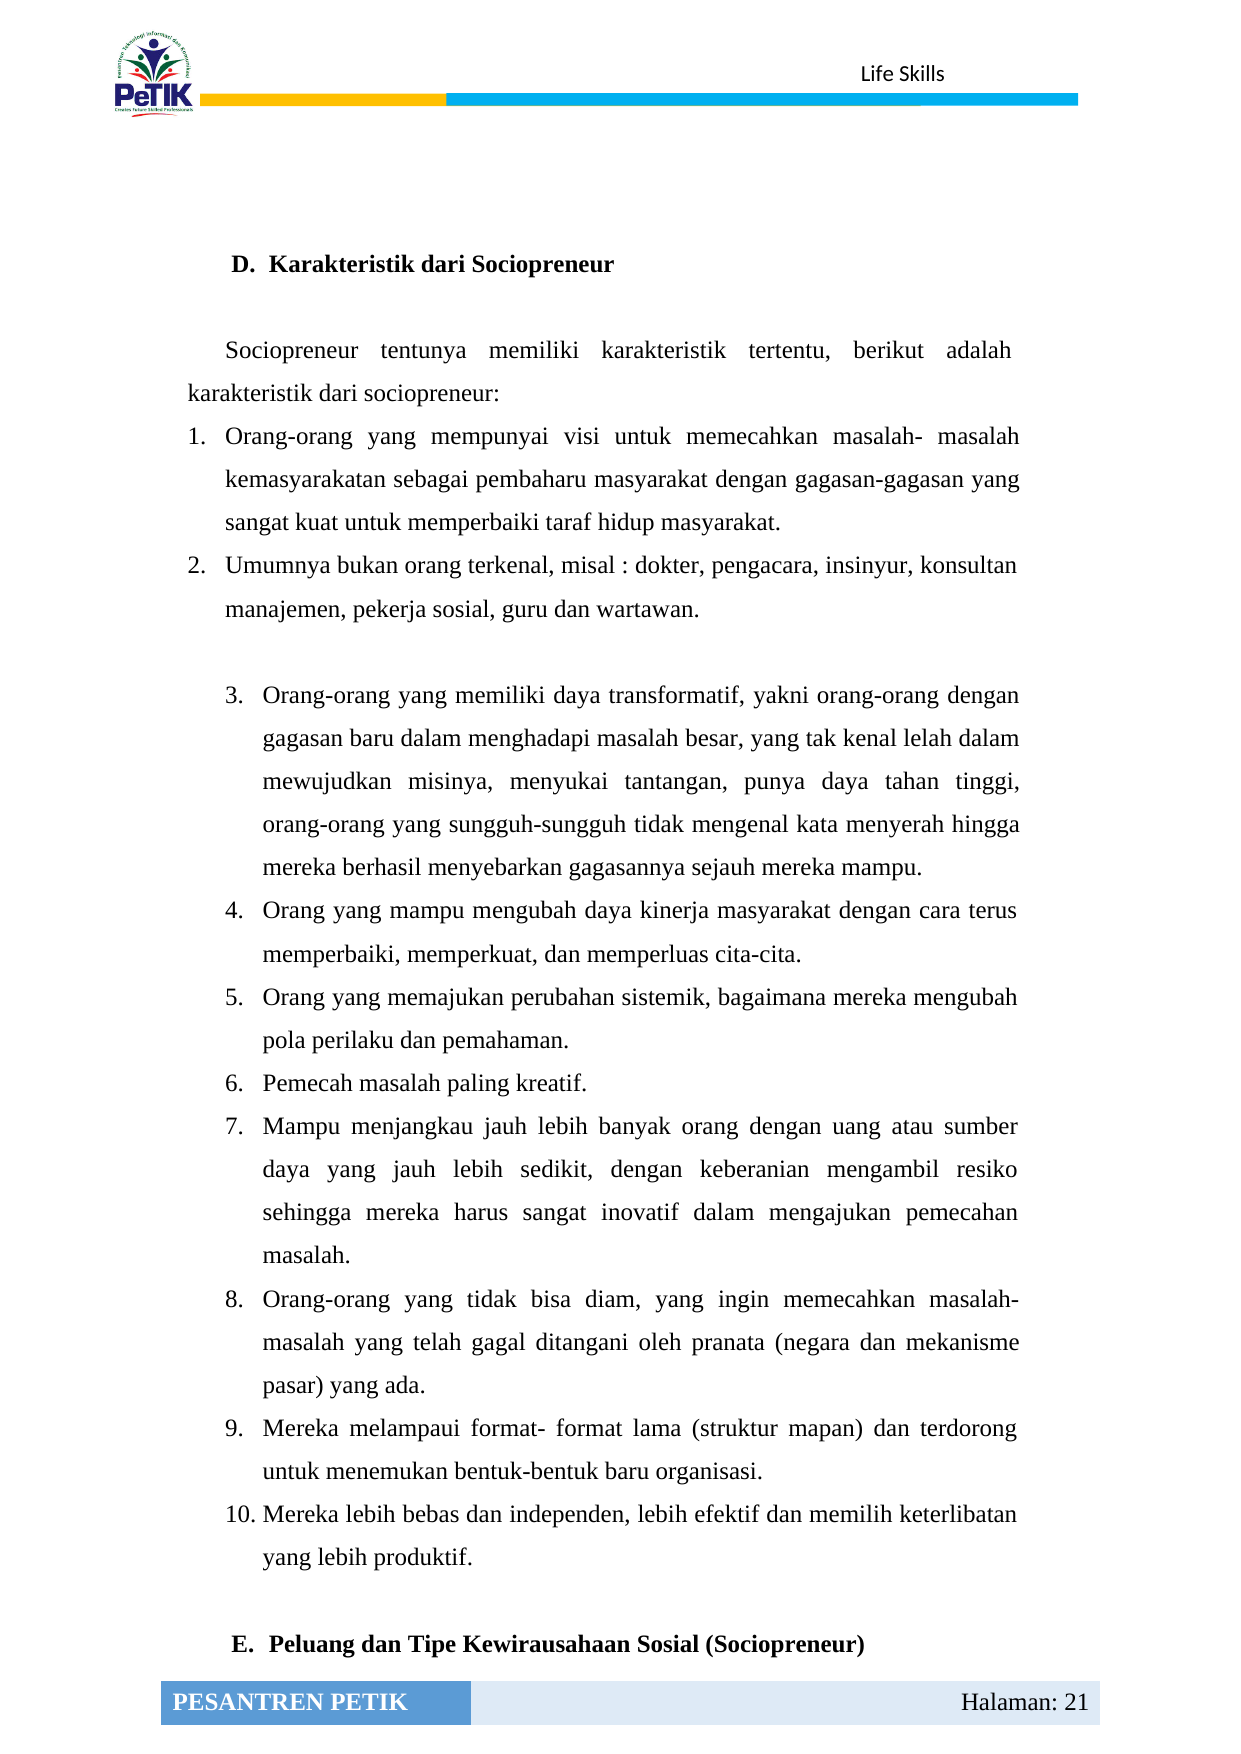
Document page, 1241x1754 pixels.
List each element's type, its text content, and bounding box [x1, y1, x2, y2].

list Orang yang mampu mengubah daya kinerja masyarakat dengan cara terus memperbaiki, memperkuat, dan memperluas cita-cita. [225, 896, 1018, 967]
list Karakteristik dari Sociopreneur [231, 249, 1049, 277]
list Mampu menjangkau jauh lebih banyak orang dengan uang atau sumber daya yang jauh lebih sedikit, dengan keberanian mengambil resiko sehingga mereka harus sangat inovatif dalam mengajukan pemecahan masalah. [225, 1111, 1018, 1269]
list Umumnya bukan orang terkenal, misal : dokter, pengacara, insinyur, konsultan manajemen, pekerja sosial, guru dan wartawan. [187, 551, 1018, 622]
list Orang-orang yang tidak bisa diam, yang ingin memecahkan masalah- masalah yang telah gagal ditangani oleh pranata (negara dan mekanisme pasar) yang ada. [225, 1284, 1020, 1399]
list Orang yang memajukan perubahan sistemik, bagaimana mereka mengubah pola perilaku dan pemahaman. [225, 982, 1018, 1054]
list Peluang dan Tipe Kewirausahaan Sosial (Sociopreneur) [231, 1629, 1049, 1657]
list Mereka melampaui format- format lama (struktur mapan) dan terdorong untuk menemukan bentuk-bentuk baru organisasi. [225, 1413, 1018, 1485]
list Orang-orang yang mempunyai visi untuk memecahkan masalah- masalah kemasyarakatan sebagai pembaharu masyarakat dengan gagasan-gagasan yang sangat kuat untuk memperbaiki taraf hidup masyarakat. [187, 421, 1020, 536]
list Orang-orang yang memiliki daya transformatif, yakni orang-orang dengan gagasan baru dalam menghadapi masalah besar, yang tak kenal lelah dalam mewujudkan misinya, menyukai tantangan, punya daya tahan tinggi, orang-orang yang sungguh-sungguh tidak mengenal kata menyerah hingga mereka berhasil menyebarkan gagasannya sejauh mereka mampu. [225, 680, 1020, 881]
list Pemecah masalah paling kreatif. [225, 1068, 1049, 1097]
picture [112, 29, 195, 118]
list Mereka lebih bebas dan independen, lebih efektif dan memilih keterlibatan yang lebih produktif. [225, 1499, 1018, 1571]
text Sociopreneur tentunya memiliki karakteristik tertentu, berikut adalah karakteristik dari sociopreneur: [187, 335, 1012, 407]
